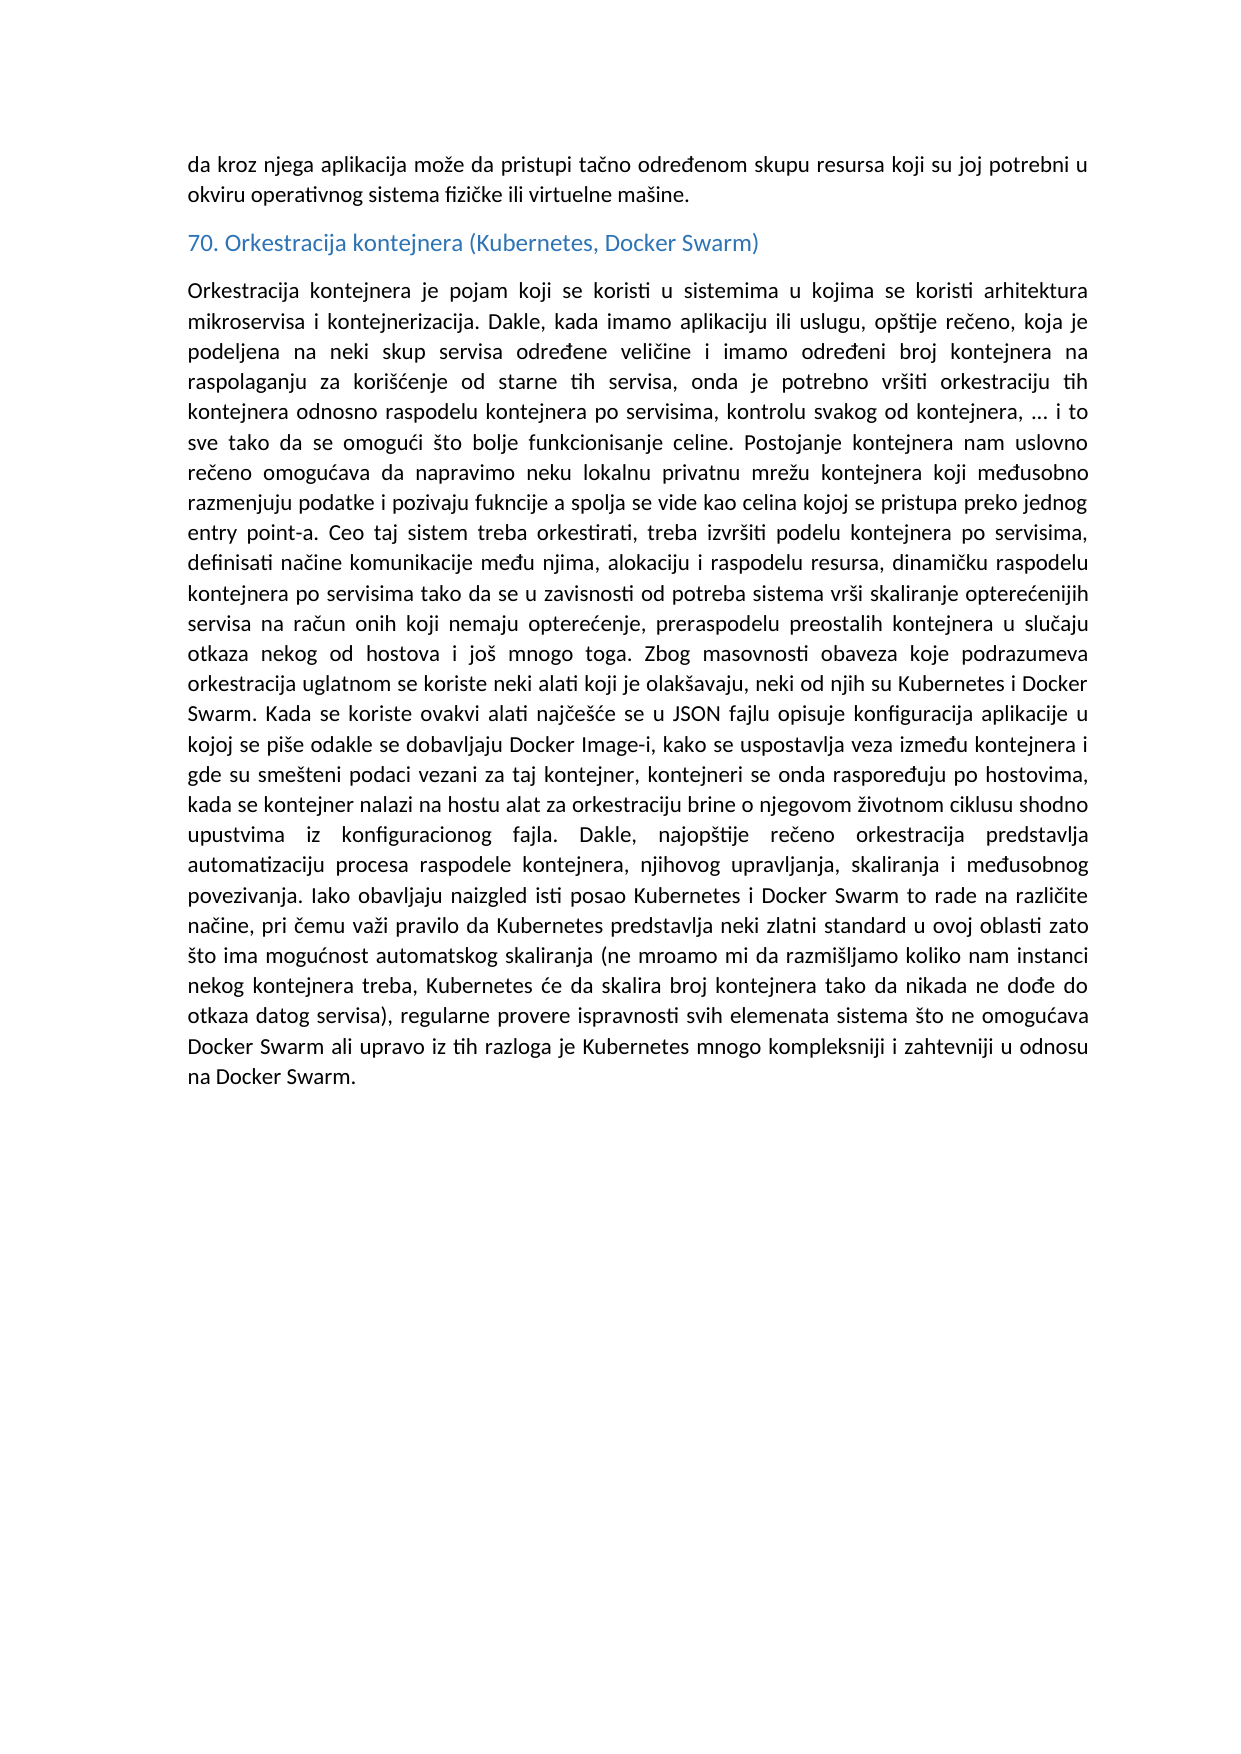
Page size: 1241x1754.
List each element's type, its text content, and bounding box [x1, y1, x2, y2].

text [187, 150, 1090, 208]
text 70. Orkestracija kontejnera (Kubernetes, Docker Swarm) [187, 227, 1090, 258]
text Orkestracija kontejnera je pojam koji se koristi u sistemima u kojima se koristi arhitektura mikroservisa i kontejnerizacija. Dakle, kada imamo aplikaciju ili uslugu, opštije rečeno, koja je podeljena na neki skup servisa određene veličine i imamo određeni broj kontejnera na raspolaganju za korišćenje od starne tih servisa, onda je potrebno vršiti orkestraciju tih kontejnera odnosno raspodelu kontejnera po servisima, kontrolu svakog od kontejnera, ... i to sve tako da se omogući što bolje funkcionisanje celine. Postojanje kontejnera nam uslovno rečeno omogućava da napravimo neku lokalnu privatnu mrežu kontejnera koji međusobno razmenjuju podatke i pozivaju fukncije a spolja se vide kao celina kojoj se pristupa preko jednog entry point-a. Ceo taj sistem treba orkestirati, treba izvršiti podelu kontejnera po servisima, definisati načine komunikacije među njima, alokaciju i raspodelu resursa, dinamičku raspodelu kontejnera po servisima tako da se u zavisnosti od potreba sistema vrši skaliranje opterećenijih servisa na račun onih koji nemaju opterećenje, preraspodelu preostalih kontejnera u slučaju otkaza nekog od hostova i još mnogo toga. Zbog masovnosti obaveza koje podrazumeva orkestracija uglatnom se koriste neki alati koji je olakšavaju, neki od njih su Kubernetes i Docker Swarm. Kada se koriste ovakvi alati najčešće se u JSON fajlu opisuje konfiguracija aplikacije u kojoj se piše odakle se dobavljaju Docker Image-i, kako se uspostavlja veza između kontejnera i gde su smešteni podaci vezani za taj kontejner, kontejneri se onda raspoređuju po hostovima, kada se kontejner nalazi na hostu alat za orkestraciju brine o njegovom životnom ciklusu shodno upustvima iz konfiguracionog fajla. Dakle, najopštije rečeno orkestracija predstavlja automatizaciju procesa raspodele kontejnera, njihovog upravljanja, skaliranja i međusobnog povezivanja. Iako obavljaju naizgled isti posao Kubernetes i Docker Swarm to rade na različite načine, pri čemu važi pravilo da Kubernetes predstavlja neki zlatni standard u ovoj oblasti zato što ima mogućnost automatskog skaliranja (ne mroamo mi da razmišljamo koliko nam instanci nekog kontejnera treba, Kubernetes će da skalira broj kontejnera tako da nikada ne dođe do otkaza datog servisa), regularne provere ispravnosti svih elemenata sistema što ne omogućava Docker Swarm ali upravo iz tih razloga je Kubernetes mnogo kompleksniji i zahtevniji u odnosu na Docker Swarm. [187, 277, 1090, 1090]
